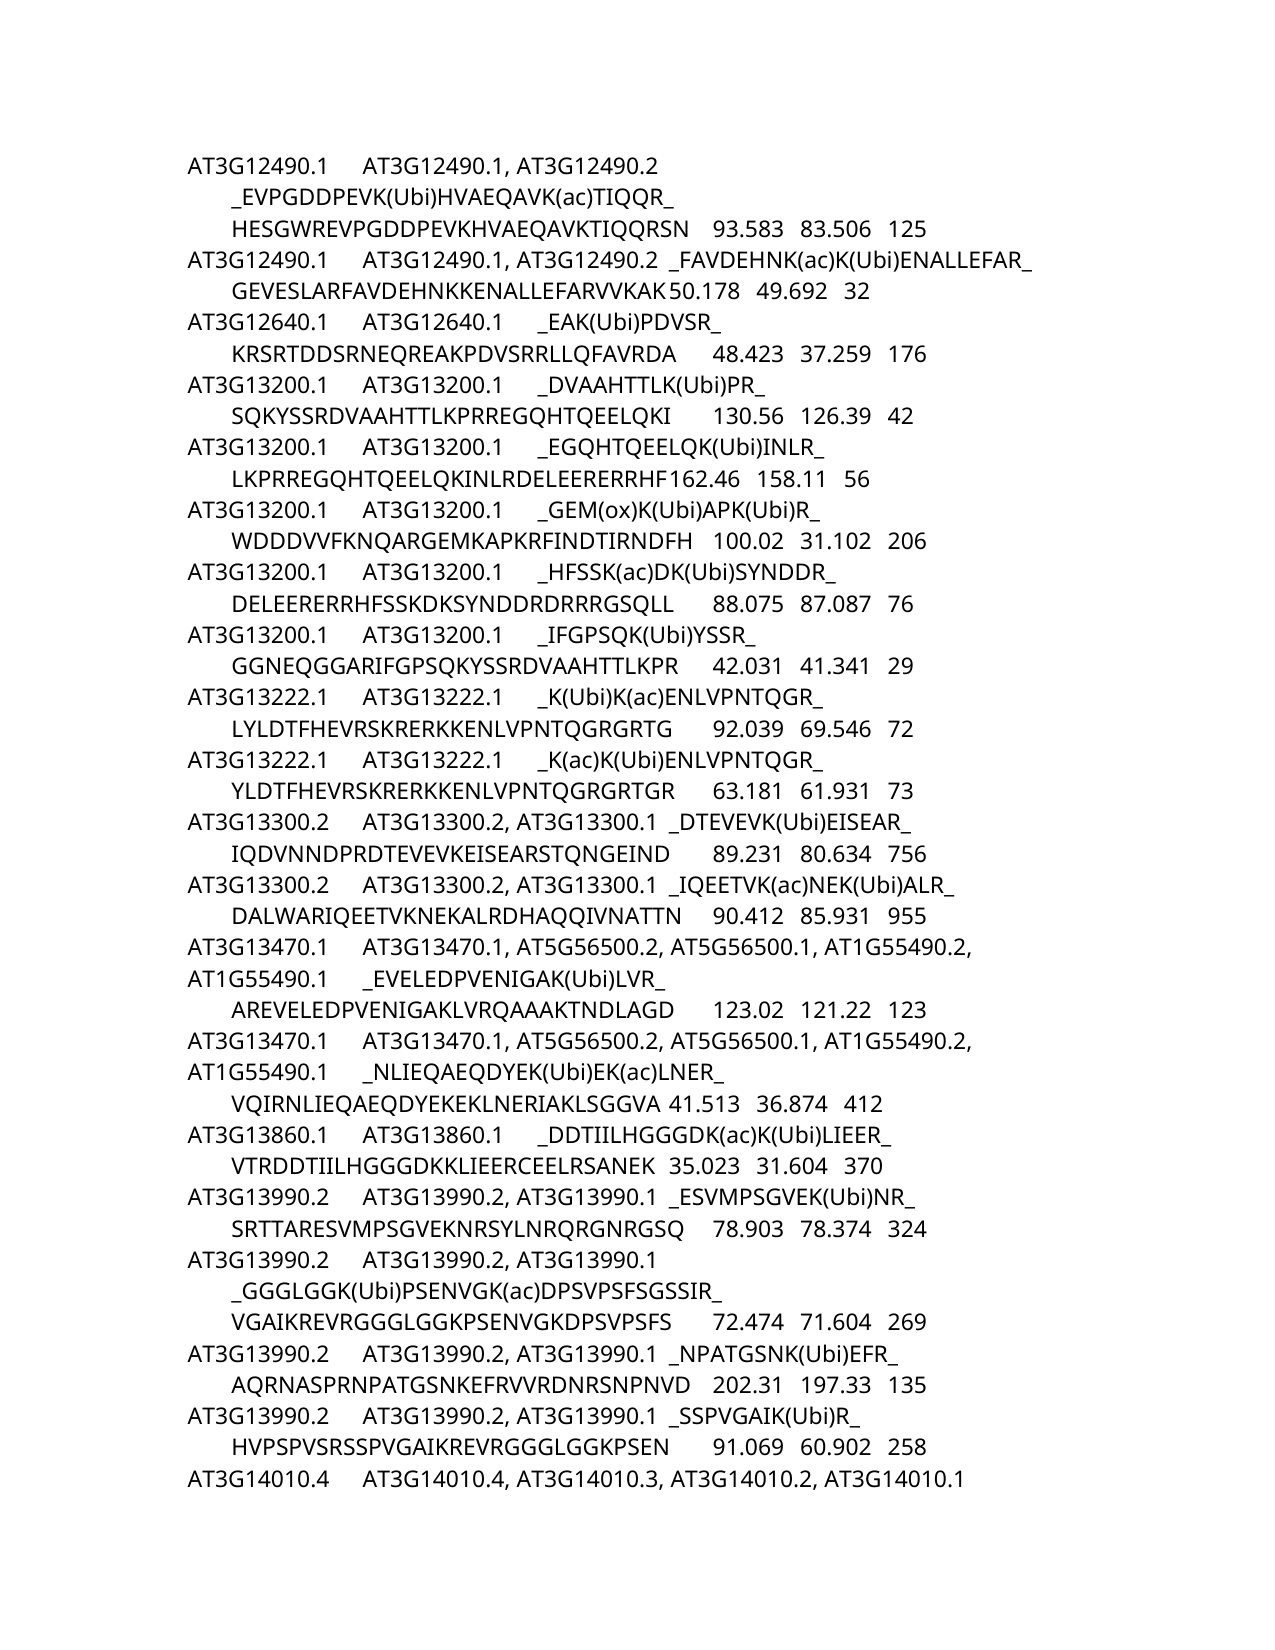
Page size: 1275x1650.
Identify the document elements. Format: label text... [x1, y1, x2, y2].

text AT3G13300.2 AT3G13300.2, AT3G13300.1 _IQEETVK(ac)NEK(Ubi)ALR_ DALWARIQEETVKNEKALRDHAQQIVNATTN 90.412 85.931 955 [187, 869, 1087, 931]
text AT3G12640.1 AT3G12640.1 _EAK(Ubi)PDVSR_ KRSRTDDSRNEQREAKPDVSRRLLQFAVRDA 48.423 37.259 176 [187, 306, 1087, 369]
text AT3G13300.2 AT3G13300.2, AT3G13300.1 _DTEVEVK(Ubi)EISEAR_ IQDVNNDPRDTEVEVKEISEARSTQNGEIND 89.231 80.634 756 [187, 806, 1087, 869]
text AT3G13200.1 AT3G13200.1 _DVAAHTTLK(Ubi)PR_ SQKYSSRDVAAHTTLKPRREGQHTQEELQKI 130.56 126.39 42 [187, 369, 1087, 431]
text AT3G13470.1 AT3G13470.1, AT5G56500.2, AT5G56500.1, AT1G55490.2, AT1G55490.1 _NLIEQAEQDYEK(Ubi)EK(ac)LNER_ VQIRNLIEQAEQDYEKEKLNERIAKLSGGVA 41.513 36.874 412 [187, 1025, 1087, 1119]
text AT3G13200.1 AT3G13200.1 _EGQHTQEELQK(Ubi)INLR_ LKPRREGQHTQEELQKINLRDELEERERRHF 162.46 158.11 56 [187, 431, 1087, 494]
text AT3G13990.2 AT3G13990.2, AT3G13990.1 _GGGLGGK(Ubi)PSENVGK(ac)DPSVPSFSGSSIR_ VGAIKREVRGGGLGGKPSENVGKDPSVPSFS 72.474 71.604 269 [187, 1244, 1087, 1337]
text AT3G12490.1 AT3G12490.1, AT3G12490.2 _EVPGDDPEVK(Ubi)HVAEQAVK(ac)TIQQR_ HESGWREVPGDDPEVKHVAEQAVKTIQQRSN 93.583 83.506 125 [187, 150, 1087, 244]
text AT3G13200.1 AT3G13200.1 _IFGPSQK(Ubi)YSSR_ GGNEQGGARIFGPSQKYSSRDVAAHTTLKPR 42.031 41.341 29 [187, 619, 1087, 681]
text AT3G13990.2 AT3G13990.2, AT3G13990.1 _ESVMPSGVEK(Ubi)NR_ SRTTARESVMPSGVEKNRSYLNRQRGNRGSQ 78.903 78.374 324 [187, 1181, 1087, 1244]
text AT3G13222.1 AT3G13222.1 _K(Ubi)K(ac)ENLVPNTQGR_ LYLDTFHEVRSKRERKKENLVPNTQGRGRTG 92.039 69.546 72 [187, 681, 1087, 744]
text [187, 1462, 1087, 1494]
text AT3G13470.1 AT3G13470.1, AT5G56500.2, AT5G56500.1, AT1G55490.2, AT1G55490.1 _EVELEDPVENIGAK(Ubi)LVR_ AREVELEDPVENIGAKLVRQAAAKTNDLAGD 123.02 121.22 123 [187, 931, 1087, 1025]
text AT3G13990.2 AT3G13990.2, AT3G13990.1 _NPATGSNK(Ubi)EFR_ AQRNASPRNPATGSNKEFRVVRDNRSNPNVD 202.31 197.33 135 [187, 1337, 1087, 1400]
text AT3G13222.1 AT3G13222.1 _K(ac)K(Ubi)ENLVPNTQGR_ YLDTFHEVRSKRERKKENLVPNTQGRGRTGR 63.181 61.931 73 [187, 744, 1087, 806]
text AT3G13200.1 AT3G13200.1 _GEM(ox)K(Ubi)APK(Ubi)R_ WDDDVVFKNQARGEMKAPKRFINDTIRNDFH 100.02 31.102 206 [187, 494, 1087, 556]
text AT3G13200.1 AT3G13200.1 _HFSSK(ac)DK(Ubi)SYNDDR_ DELEERERRHFSSKDKSYNDDRDRRRGSQLL 88.075 87.087 76 [187, 556, 1087, 619]
text AT3G12490.1 AT3G12490.1, AT3G12490.2 _FAVDEHNK(ac)K(Ubi)ENALLEFAR_ GEVESLARFAVDEHNKKENALLEFARVVKAK 50.178 49.692 32 [187, 244, 1087, 306]
text AT3G13860.1 AT3G13860.1 _DDTIILHGGGDK(ac)K(Ubi)LIEER_ VTRDDTIILHGGGDKKLIEERCEELRSANEK 35.023 31.604 370 [187, 1119, 1087, 1181]
text AT3G13990.2 AT3G13990.2, AT3G13990.1 _SSPVGAIK(Ubi)R_ HVPSPVSRSSPVGAIKREVRGGGLGGKPSEN 91.069 60.902 258 [187, 1400, 1087, 1462]
